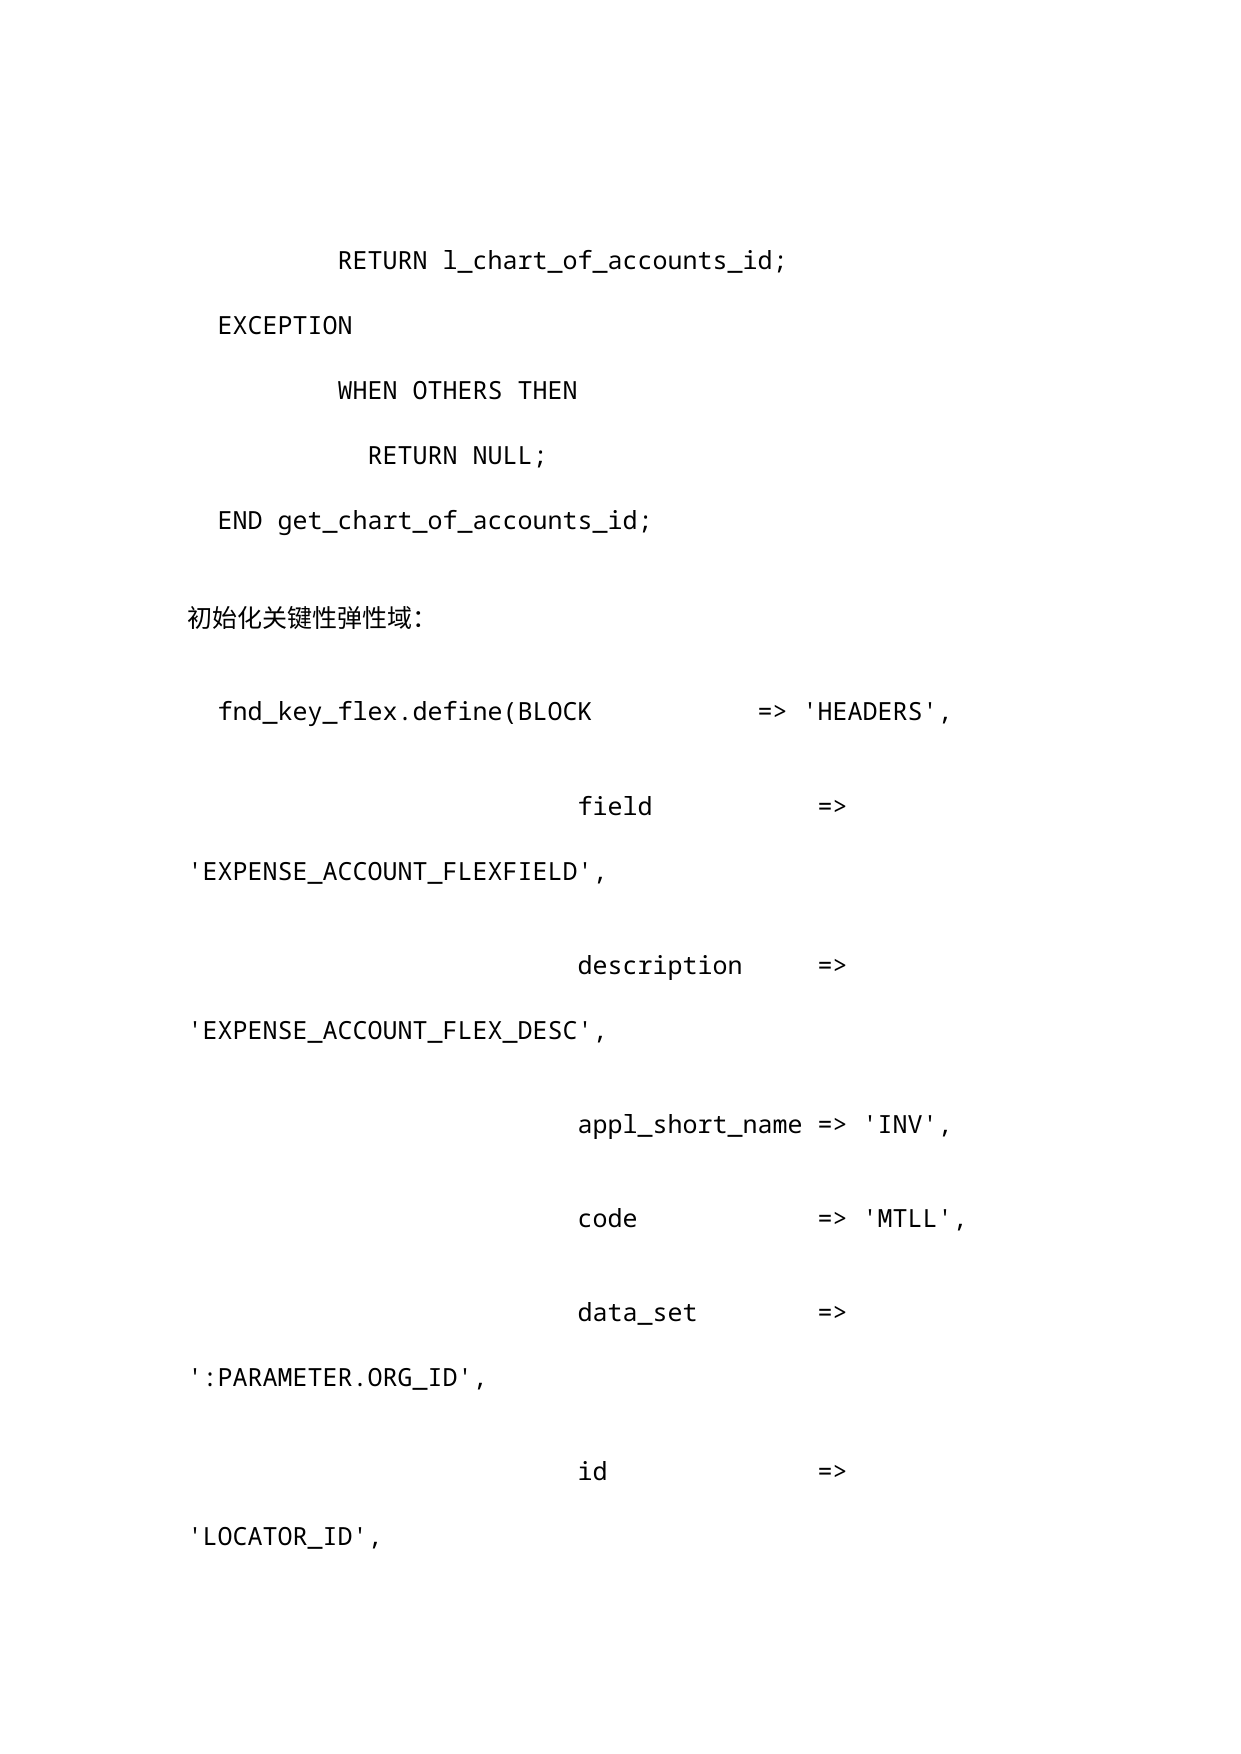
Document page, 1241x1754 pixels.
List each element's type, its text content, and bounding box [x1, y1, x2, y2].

text appl_short_name => 'INV', [187, 1091, 1053, 1156]
text id => 'LOCATOR_ID', [187, 1439, 1053, 1569]
text RETURN l_chart_of_accounts_id; [187, 227, 1053, 292]
text data_set => ':PARAMETER.ORG_ID', [187, 1279, 1053, 1409]
text RETURN NULL; [187, 422, 1053, 487]
text 初始化关键性弹性域： [187, 584, 1053, 649]
text END get_chart_of_accounts_id; [187, 487, 1053, 552]
text EXCEPTION [187, 292, 1053, 357]
text field => 'EXPENSE_ACCOUNT_FLEXFIELD', [187, 773, 1053, 903]
text WHEN OTHERS THEN [187, 357, 1053, 422]
text fnd_key_flex.define(BLOCK => 'HEADERS', [187, 679, 1053, 744]
text description => 'EXPENSE_ACCOUNT_FLEX_DESC', [187, 932, 1053, 1062]
text code => 'MTLL', [187, 1185, 1053, 1250]
